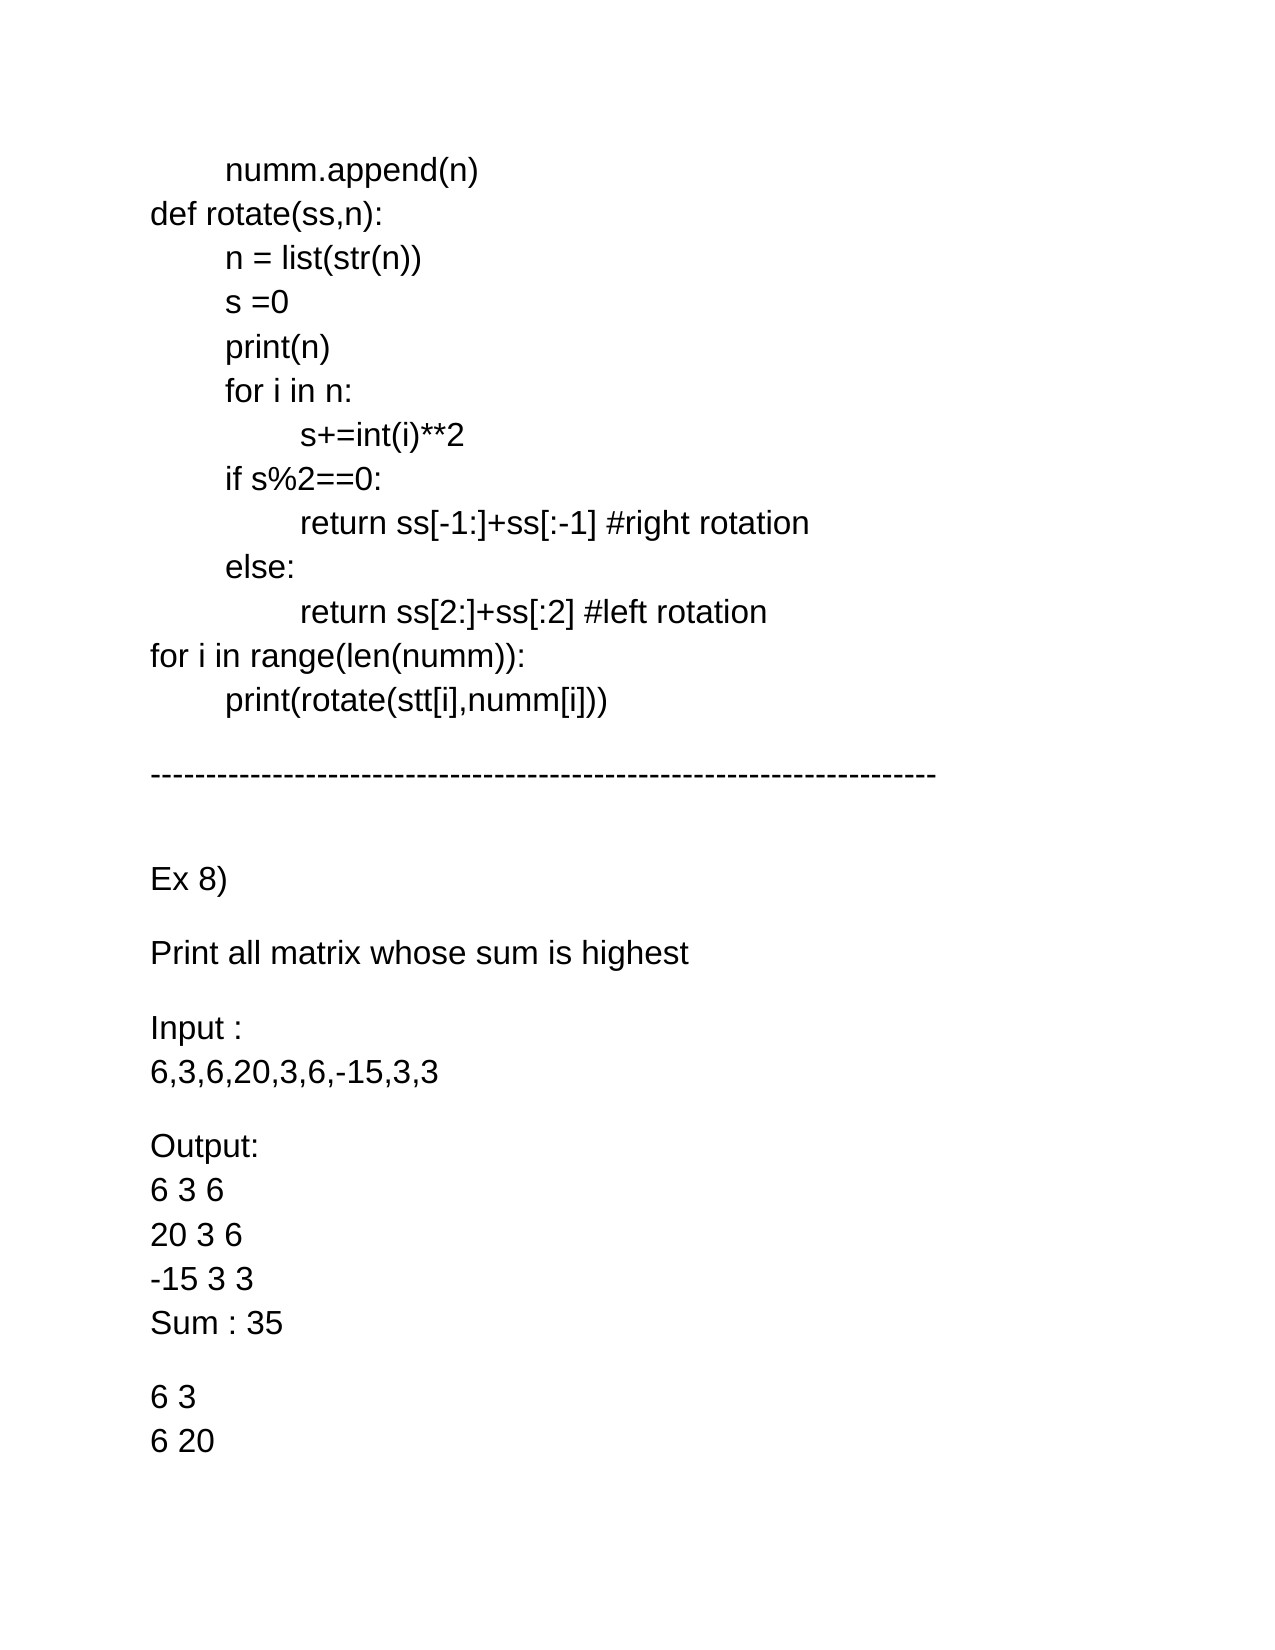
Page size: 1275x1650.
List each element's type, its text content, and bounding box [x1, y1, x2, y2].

text print(n) [150, 327, 1125, 365]
text -15 3 3 [150, 1259, 1125, 1297]
text Output: [150, 1126, 1125, 1165]
text 6,3,6,20,3,6,-15,3,3 [150, 1052, 1125, 1090]
text if s%2==0: [150, 459, 1125, 498]
text Input : [150, 1008, 1125, 1046]
text else: [150, 547, 1125, 586]
text Ex 8) [150, 859, 1125, 897]
text s+=int(i)**2 [150, 415, 1125, 453]
text 6 3 6 [150, 1170, 1125, 1209]
text return ss[2:]+ss[:2] #left rotation [150, 592, 1125, 630]
text Print all matrix whose sum is highest [150, 933, 1125, 972]
text return ss[-1:]+ss[:-1] #right rotation [150, 503, 1125, 542]
text for i in range(len(numm)): [150, 636, 1125, 674]
text 6 3 [150, 1377, 1125, 1416]
text for i in n: [150, 371, 1125, 409]
text ----------------------------------------------------------------------- [150, 754, 1125, 793]
text n = list(str(n)) [150, 238, 1125, 277]
text def rotate(ss,n): [150, 194, 1125, 233]
text s =0 [150, 282, 1125, 321]
text 6 20 [150, 1421, 1125, 1460]
text 20 3 6 [150, 1214, 1125, 1253]
text print(rotate(stt[i],numm[i])) [150, 680, 1125, 718]
text Sum : 35 [150, 1303, 1125, 1341]
text numm.append(n) [150, 150, 1125, 188]
